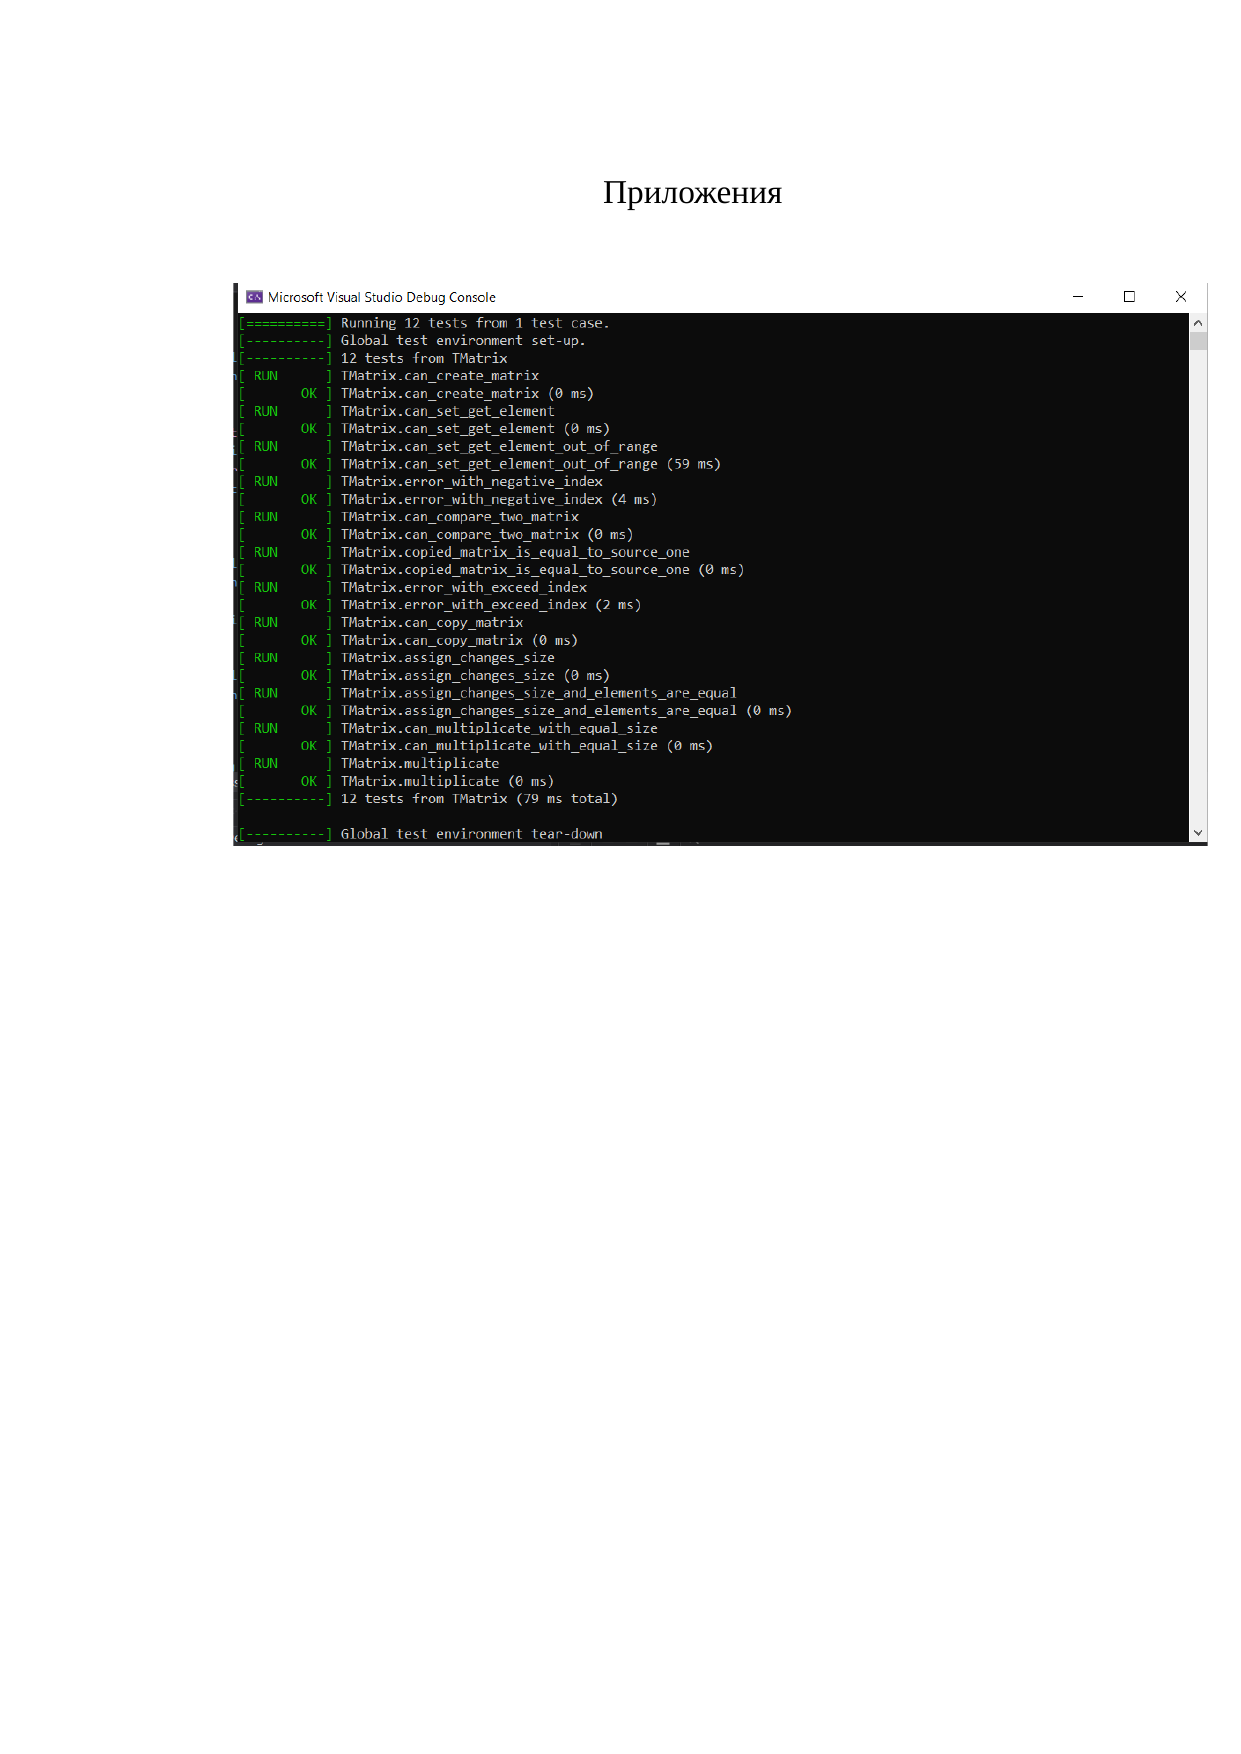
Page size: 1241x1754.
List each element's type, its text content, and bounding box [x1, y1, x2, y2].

picture [233, 283, 1208, 846]
subtitle Приложения [177, 172, 1152, 210]
